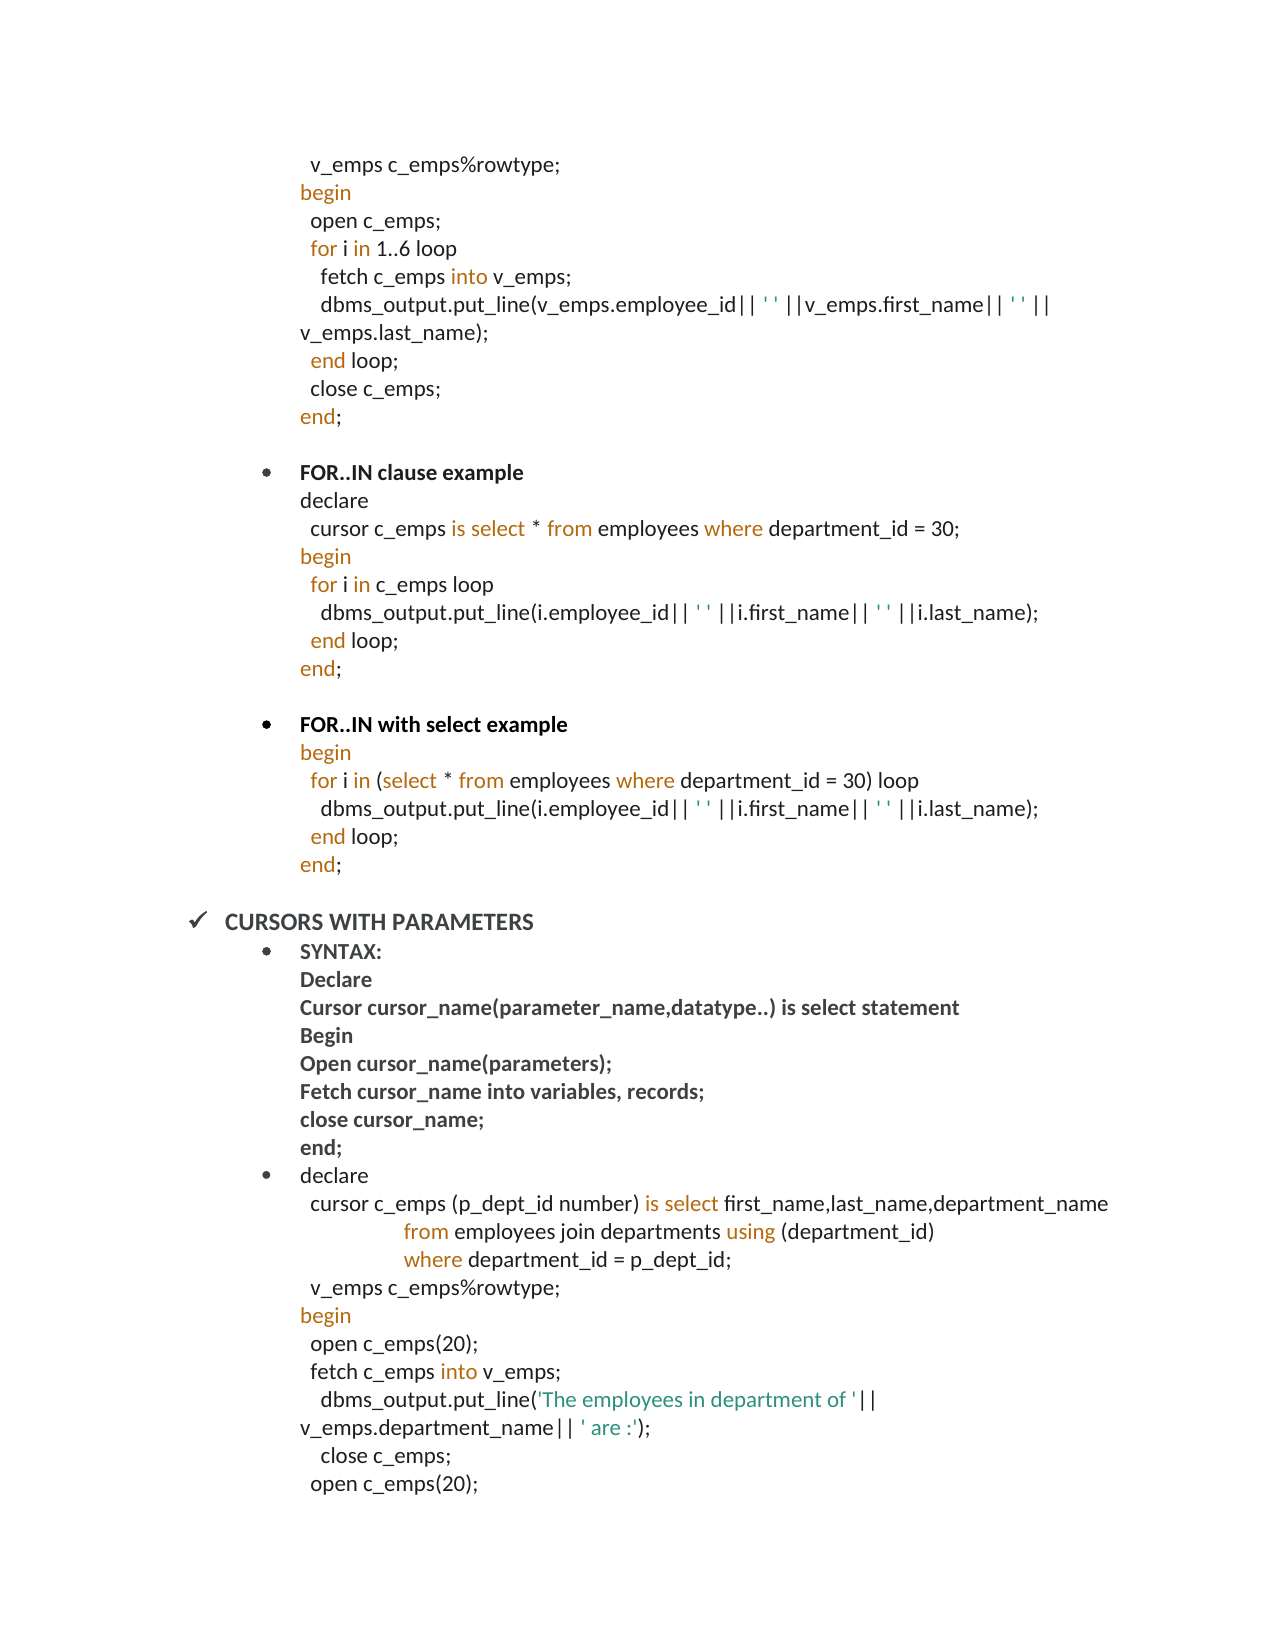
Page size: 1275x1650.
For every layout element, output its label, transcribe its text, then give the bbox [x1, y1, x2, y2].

text Begin [300, 1021, 1125, 1049]
text cursor c_emps is select * from employees where department_id = 30; [300, 514, 1125, 542]
text cursor c_emps (p_dept_id number) is select first_name,last_name,department_name [300, 1189, 1125, 1217]
text end; [300, 1133, 1125, 1161]
list CURSORS WITH PARAMETERS [187, 907, 1125, 937]
text end; [300, 654, 1125, 682]
text v_emps c_emps%rowtype; [300, 150, 1125, 178]
text end; [300, 851, 1125, 878]
text close c_emps; [300, 1441, 1125, 1469]
text dbms_output.put_line(i.employee_id|| ' ' ||i.first_name|| ' ' ||i.last_name); [300, 794, 1125, 822]
text open c_emps(20); [300, 1469, 1125, 1497]
text fetch c_emps into v_emps; [300, 1357, 1125, 1385]
text end loop; [300, 822, 1125, 851]
text from employees join departments using (department_id) [300, 1217, 1125, 1245]
text end loop; [300, 626, 1125, 654]
text for i in (select * from employees where department_id = 30) loop [300, 766, 1125, 794]
list SYNTAX: [262, 937, 1125, 965]
text for i in c_emps loop [300, 570, 1125, 598]
text begin [300, 738, 1125, 766]
text where department_id = p_dept_id; [300, 1245, 1125, 1273]
text Open cursor_name(parameters); [300, 1049, 1125, 1077]
text for i in 1..6 loop [300, 234, 1125, 262]
text open c_emps; [300, 206, 1125, 234]
list FOR..IN with select example [262, 710, 1125, 738]
text begin [300, 1301, 1125, 1329]
text begin [300, 542, 1125, 570]
text close c_emps; [300, 374, 1125, 402]
text dbms_output.put_line(v_emps.employee_id|| ' ' ||v_emps.first_name|| ' ' ||v_emps.last_name); [300, 290, 1125, 346]
text fetch c_emps into v_emps; [300, 262, 1125, 290]
text Fetch cursor_name into variables, records; [300, 1077, 1125, 1105]
text end loop; [300, 346, 1125, 374]
text Declare [300, 965, 1125, 993]
text close cursor_name; [300, 1105, 1125, 1133]
text dbms_output.put_line(i.employee_id|| ' ' ||i.first_name|| ' ' ||i.last_name); [300, 598, 1125, 626]
text declare [300, 486, 1125, 514]
text open c_emps(20); [300, 1329, 1125, 1357]
list declare [262, 1161, 1125, 1189]
text begin [300, 178, 1125, 206]
text end; [300, 402, 1125, 430]
text v_emps c_emps%rowtype; [300, 1273, 1125, 1301]
text dbms_output.put_line('The employees in department of '|| v_emps.department_name|| ' are :'); [300, 1385, 1125, 1441]
list FOR..IN clause example [262, 458, 1125, 486]
text Cursor cursor_name(parameter_name,datatype..) is select statement [300, 993, 1125, 1021]
